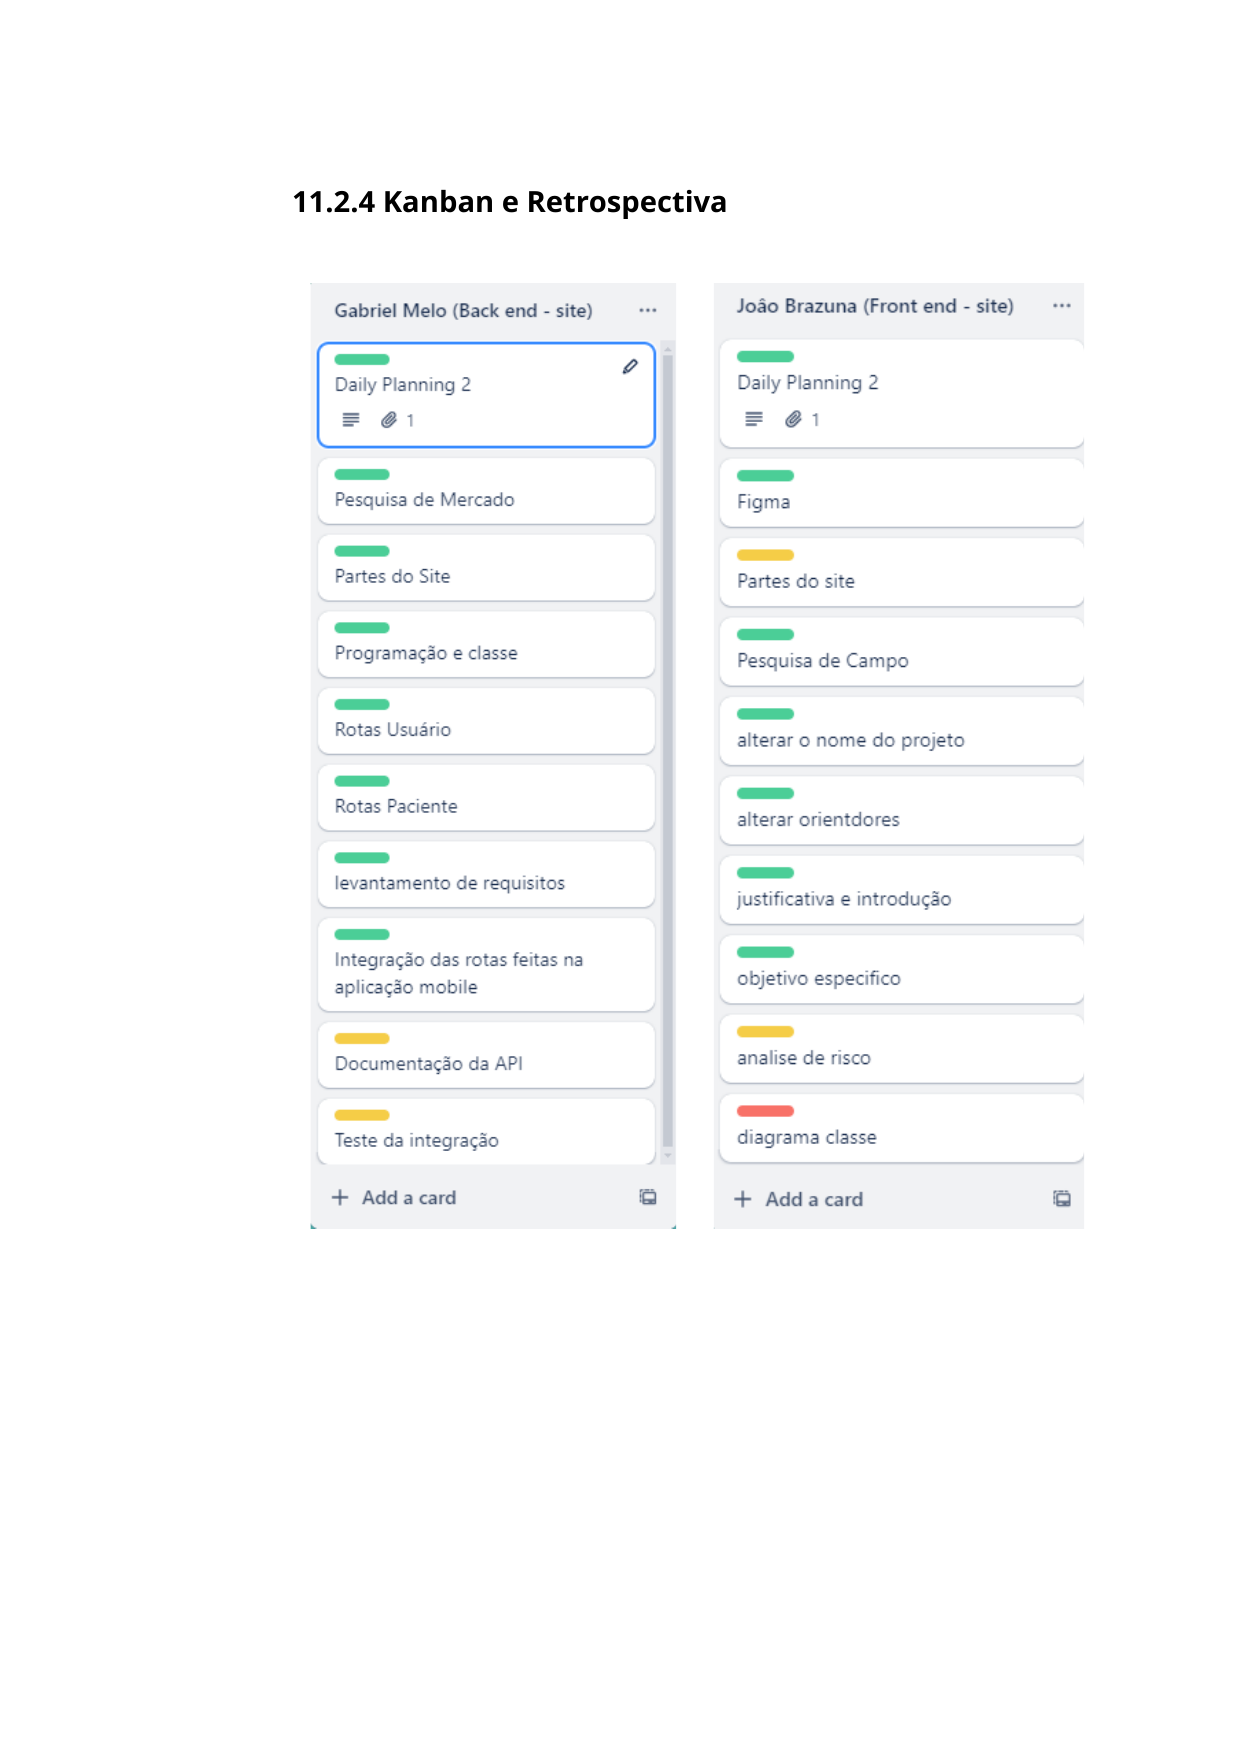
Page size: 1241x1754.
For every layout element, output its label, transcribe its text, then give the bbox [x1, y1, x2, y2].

subtitle 11.2.4 Kanban e Retrospectiva [292, 181, 1122, 221]
